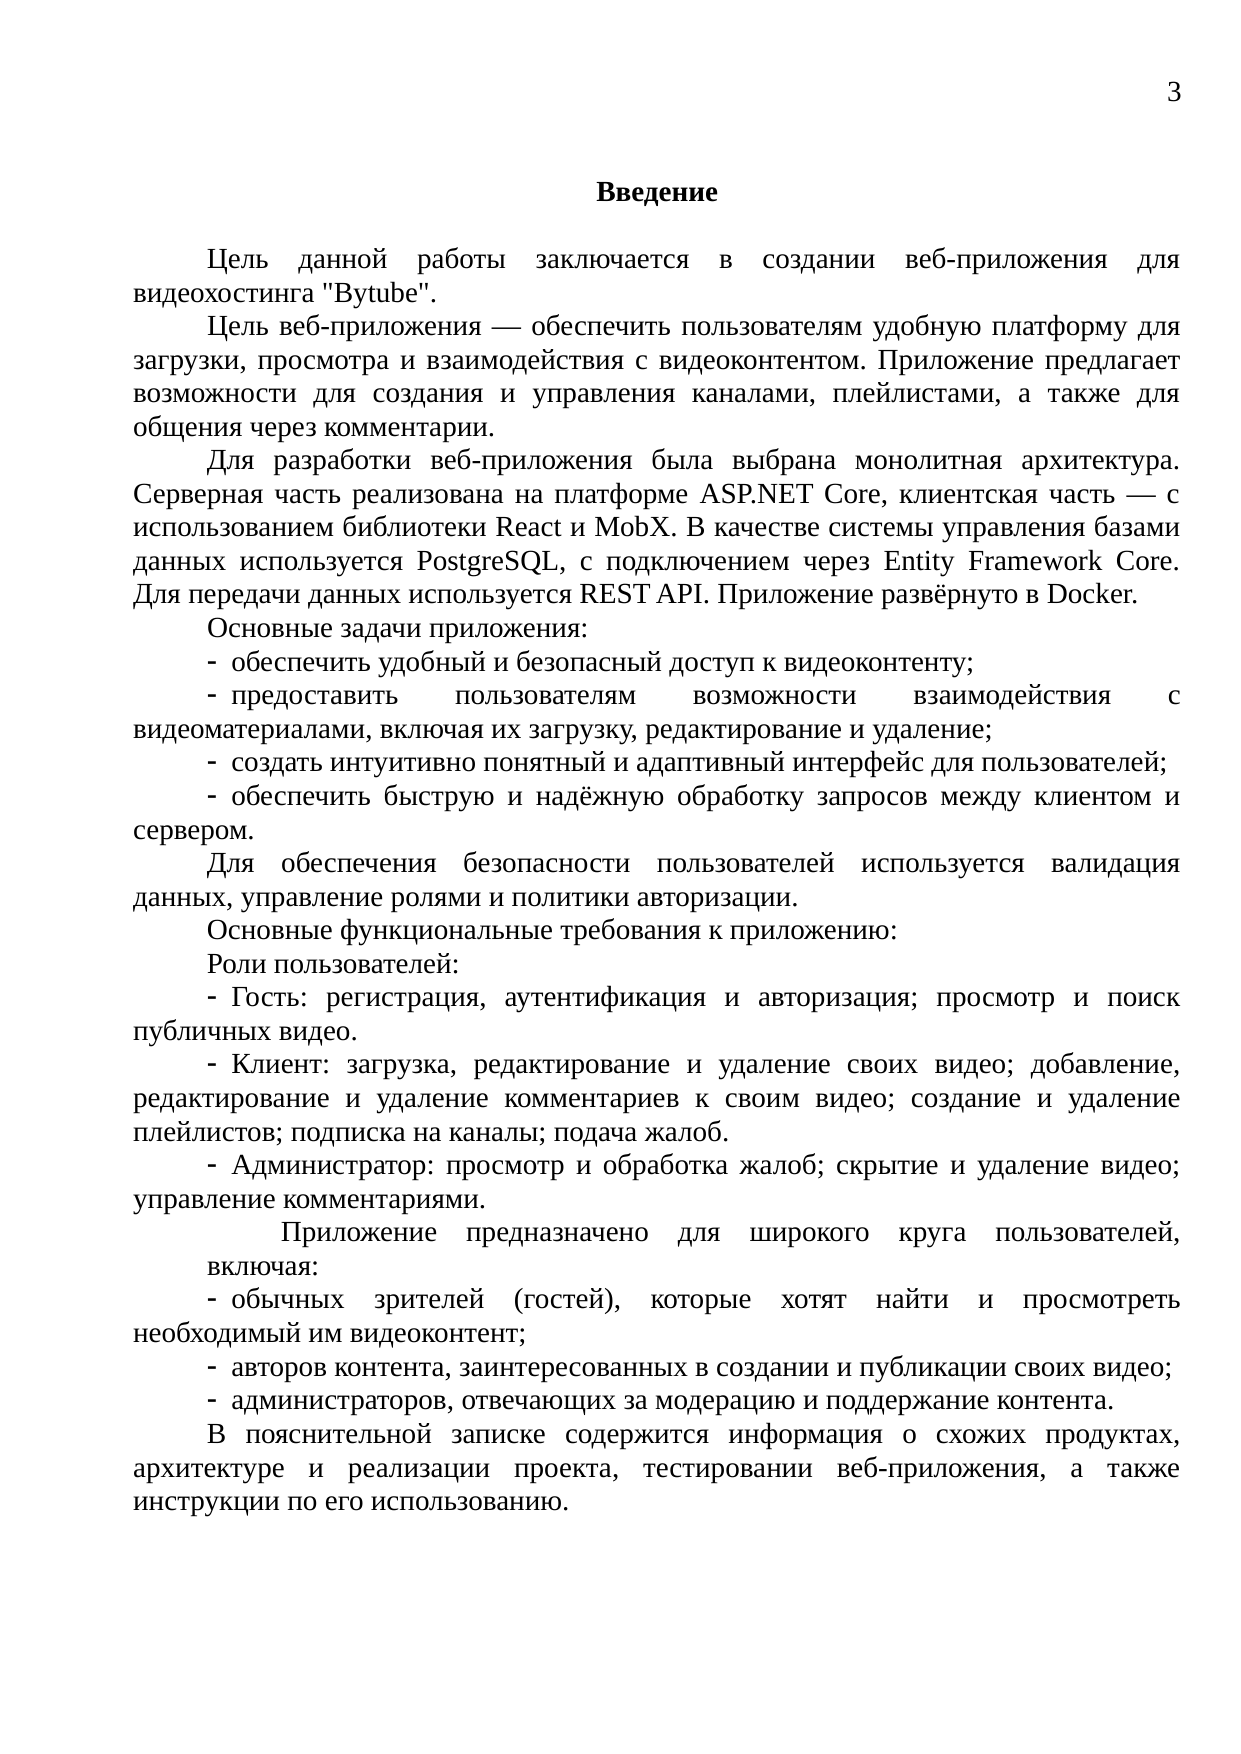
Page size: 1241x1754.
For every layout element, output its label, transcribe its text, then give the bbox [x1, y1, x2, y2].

list Гость: регистрация, аутентификация и авторизация; просмотр и поиск публичных видео. [133, 979, 1181, 1047]
text Для разработки веб-приложения была выбрана монолитная архитектура. Серверная часть реализована на платформе ASP.NET Core, клиентская часть — с использованием библиотеки React и MobX. В качестве системы управления базами данных используется PostgreSQL, с подключением через Entity Framework Core. Для передачи данных используется REST API. Приложение развёрнуто в Docker. [133, 442, 1181, 610]
list Приложение предназначено для широкого круга пользователей, включая: [207, 1214, 1181, 1282]
text Роли пользователей: [133, 946, 1181, 979]
list администраторов, отвечающих за модерацию и поддержание контента. [133, 1382, 1181, 1416]
list создать интуитивно понятный и адаптивный интерфейс для пользователей; [133, 744, 1181, 778]
text Цель данной работы заключается в создании веб-приложения для видеохостинга "Bytube". [133, 241, 1181, 308]
text Цель веб-приложения — обеспечить пользователям удобную платформу для загрузки, просмотра и взаимодействия с видеоконтентом. Приложение предлагает возможности для создания и управления каналами, плейлистами, а также для общения через комментарии. [133, 308, 1181, 442]
list авторов контента, заинтересованных в создании и публикации своих видео; [133, 1349, 1181, 1382]
subtitle Введение [133, 174, 1181, 208]
list обеспечить быструю и надёжную обработку запросов между клиентом и сервером. [133, 778, 1181, 845]
list обычных зрителей (гостей), которые хотят найти и просмотреть необходимый им видеоконтент; [133, 1282, 1181, 1349]
list обеспечить удобный и безопасный доступ к видеоконтенту; [133, 644, 1181, 677]
list предоставить пользователям возможности взаимодействия с видеоматериалами, включая их загрузку, редактирование и удаление; [133, 677, 1181, 744]
list Клиент: загрузка, редактирование и удаление своих видео; добавление, редактирование и удаление комментариев к своим видео; создание и удаление плейлистов; подписка на каналы; подача жалоб. [133, 1047, 1181, 1147]
text Основные задачи приложения: [133, 610, 1181, 644]
text Основные функциональные требования к приложению: [133, 912, 1181, 946]
list Администратор: просмотр и обработка жалоб; скрытие и удаление видео; управление комментариями. [133, 1147, 1181, 1214]
text В пояснительной записке содержится информация о схожих продуктах, архитектуре и реализации проекта, тестировании веб-приложения, а также инструкции по его использованию. [133, 1416, 1181, 1517]
text Для обеспечения безопасности пользователей используется валидация данных, управление ролями и политики авторизации. [133, 845, 1181, 912]
